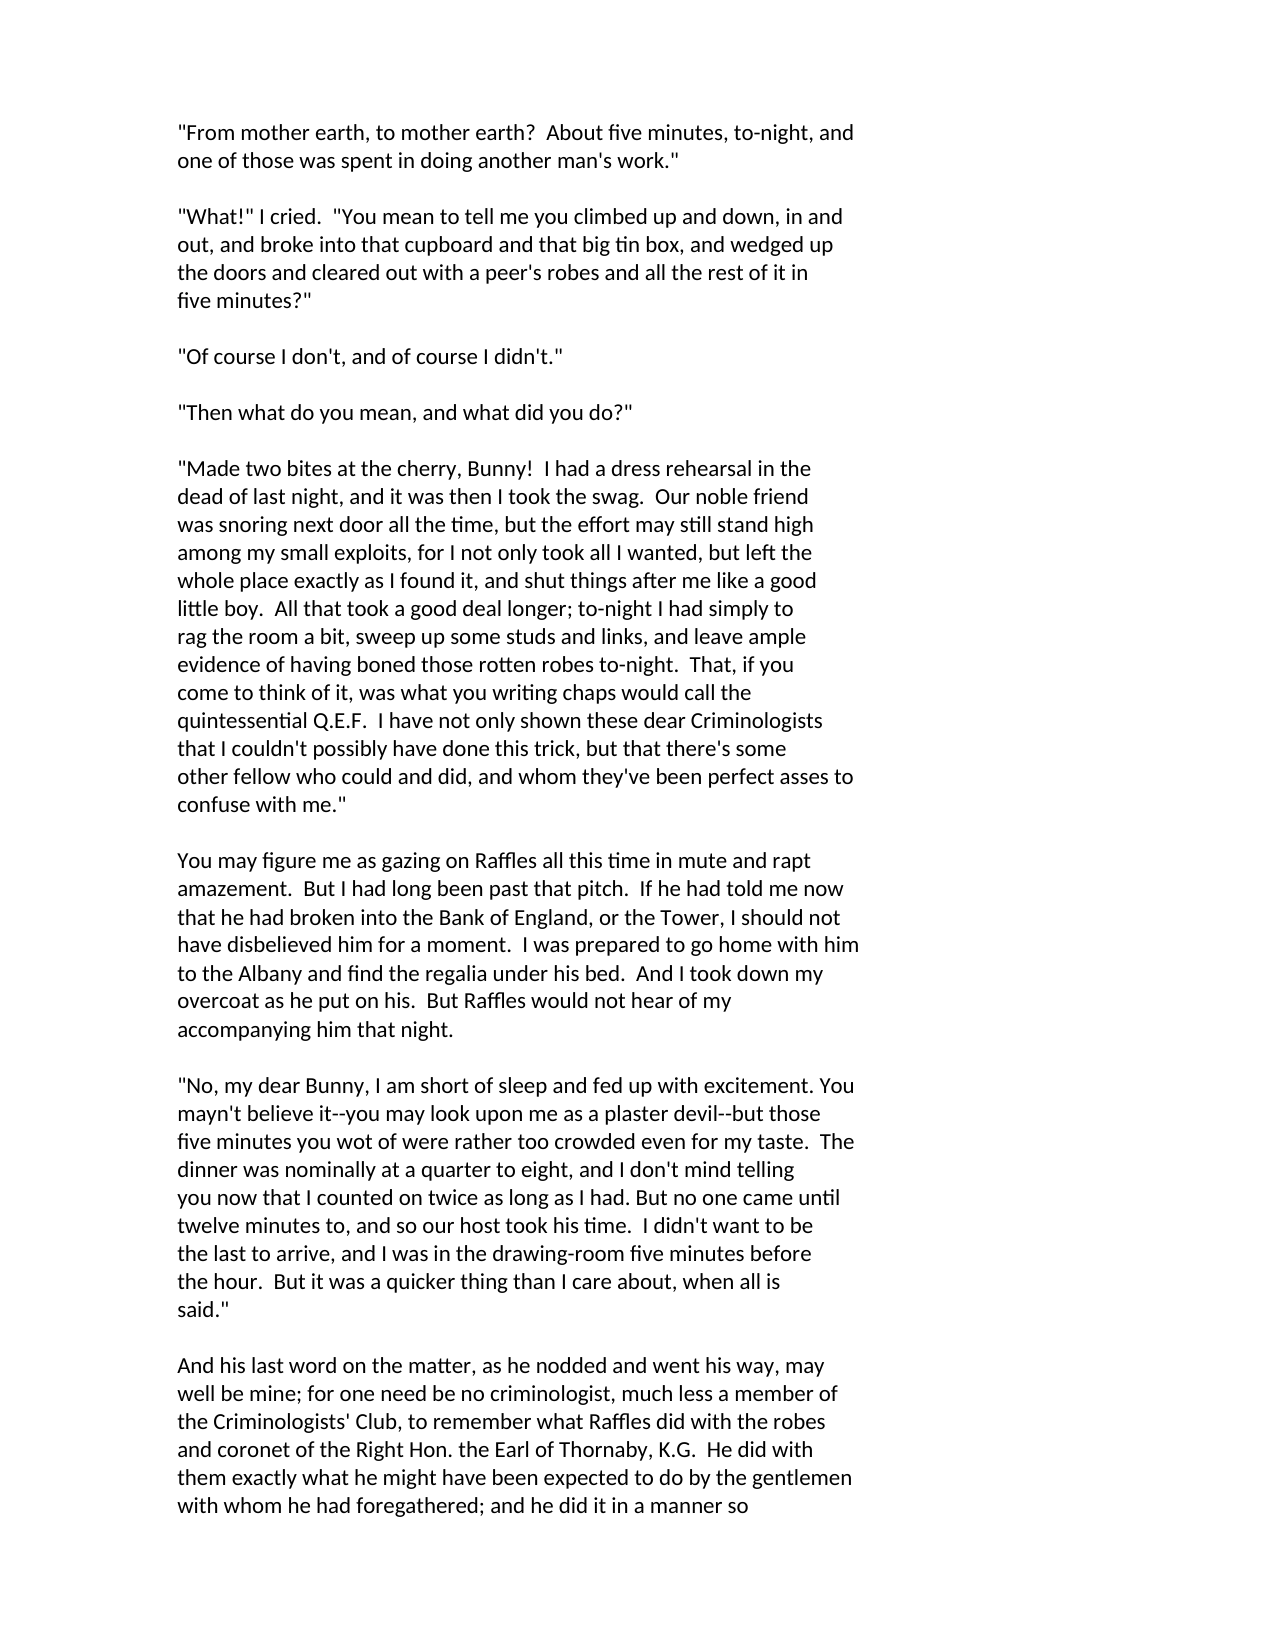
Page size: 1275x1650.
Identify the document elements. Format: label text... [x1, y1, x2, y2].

text mayn't believe it--you may look upon me as a plaster devil--but those [177, 1099, 1186, 1127]
text accompanying him that night. [177, 1015, 1186, 1043]
text five minutes?" [177, 286, 1186, 314]
text have disbelieved him for a moment. I was prepared to go home with him [177, 931, 1186, 959]
text you now that I counted on twice as long as I had. But no one came until [177, 1183, 1186, 1211]
text out, and broke into that cupboard and that big tin box, and wedged up [177, 230, 1186, 258]
text evidence of having boned those rotten robes to-night. That, if you [177, 650, 1186, 678]
text And his last word on the matter, as he nodded and went his way, may [177, 1351, 1186, 1379]
text them exactly what he might have been expected to do by the gentlemen [177, 1463, 1186, 1491]
text "No, my dear Bunny, I am short of sleep and fed up with excitement. You [177, 1071, 1186, 1099]
text You may figure me as gazing on Raffles all this time in mute and rapt [177, 847, 1186, 874]
text one of those was spent in doing another man's work." [177, 146, 1186, 174]
text little boy. All that took a good deal longer; to-night I had simply to [177, 594, 1186, 622]
text that I couldn't possibly have done this trick, but that there's some [177, 734, 1186, 762]
text well be mine; for one need be no criminologist, much less a member of [177, 1379, 1186, 1407]
text to the Albany and find the regalia under his bed. And I took down my [177, 959, 1186, 987]
text the Criminologists' Club, to remember what Raffles did with the robes [177, 1407, 1186, 1435]
text that he had broken into the Bank of England, or the Tower, I should not [177, 903, 1186, 931]
text other fellow who could and did, and whom they've been perfect asses to [177, 762, 1186, 791]
text dead of last night, and it was then I took the swag. Our noble friend [177, 482, 1186, 510]
text the doors and cleared out with a peer's robes and all the rest of it in [177, 258, 1186, 286]
text come to think of it, was what you writing chaps would call the [177, 678, 1186, 706]
text with whom he had foregathered; and he did it in a manner so [177, 1491, 1186, 1519]
text "Then what do you mean, and what did you do?" [177, 398, 1186, 426]
text five minutes you wot of were rather too crowded even for my taste. The [177, 1127, 1186, 1155]
text "Made two bites at the cherry, Bunny! I had a dress rehearsal in the [177, 454, 1186, 482]
text "What!" I cried. "You mean to tell me you climbed up and down, in and [177, 202, 1186, 230]
text and coronet of the Right Hon. the Earl of Thornaby, K.G. He did with [177, 1435, 1186, 1463]
text confuse with me." [177, 791, 1186, 818]
text "From mother earth, to mother earth? About five minutes, to-night, and [177, 118, 1186, 146]
text overcoat as he put on his. But Raffles would not hear of my [177, 987, 1186, 1015]
text was snoring next door all the time, but the effort may still stand high [177, 510, 1186, 538]
text "Of course I don't, and of course I didn't." [177, 342, 1186, 370]
text the hour. But it was a quicker thing than I care about, when all is [177, 1267, 1186, 1295]
text twelve minutes to, and so our host took his time. I didn't want to be [177, 1211, 1186, 1239]
text rag the room a bit, sweep up some studs and links, and leave ample [177, 622, 1186, 650]
text said." [177, 1295, 1186, 1323]
text among my small exploits, for I not only took all I wanted, but left the [177, 538, 1186, 566]
text dinner was nominally at a quarter to eight, and I don't mind telling [177, 1155, 1186, 1183]
text amazement. But I had long been past that pitch. If he had told me now [177, 874, 1186, 903]
text whole place exactly as I found it, and shut things after me like a good [177, 566, 1186, 594]
text the last to arrive, and I was in the drawing-room five minutes before [177, 1239, 1186, 1267]
text quintessential Q.E.F. I have not only shown these dear Criminologists [177, 706, 1186, 734]
